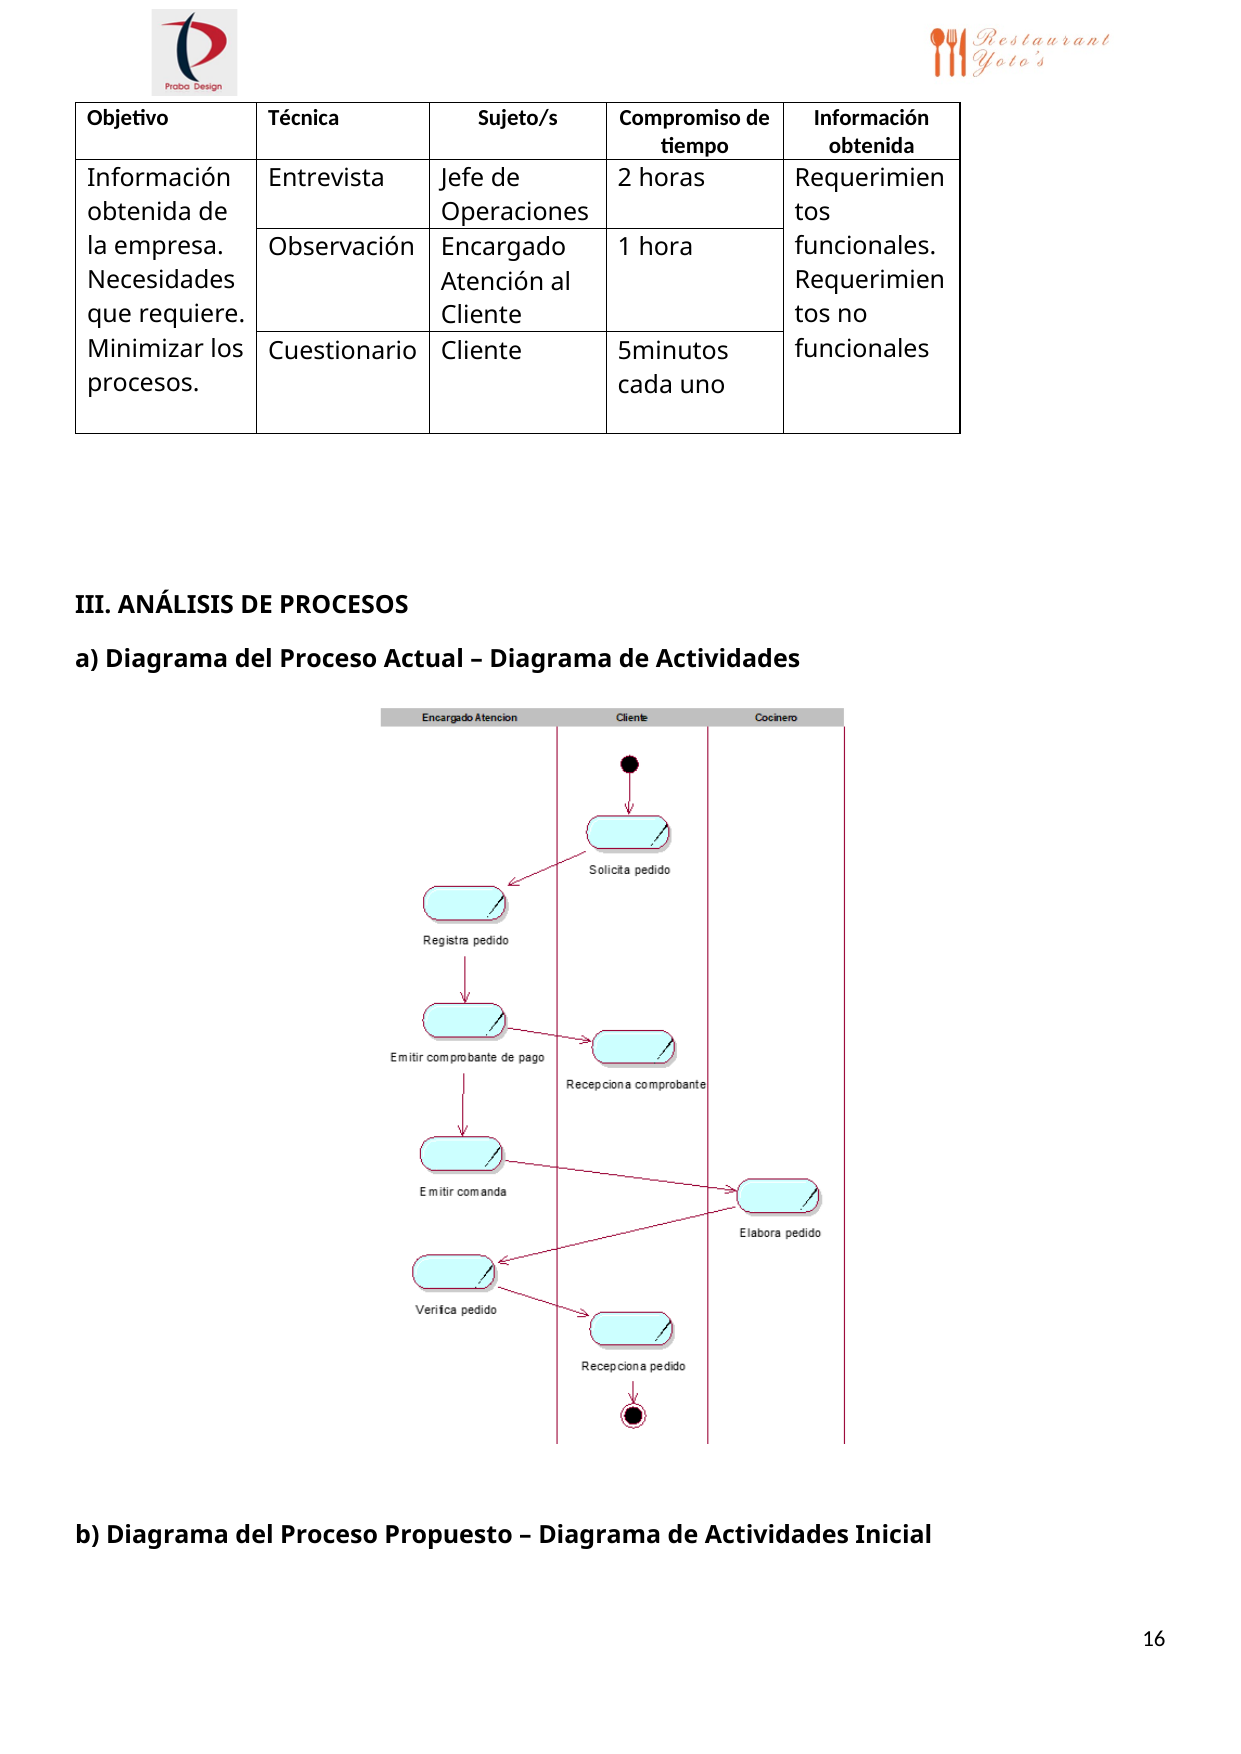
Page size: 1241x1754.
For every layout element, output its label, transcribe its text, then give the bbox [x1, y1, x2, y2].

picture [357, 694, 883, 1444]
text b) Diagrama del Proceso Propuesto – Diagrama de Actividades Inicial [75, 1516, 1165, 1550]
table_header Sujeto/s [430, 103, 606, 159]
table_cell Jefe de Operaciones [430, 160, 606, 228]
table_header Objetivo [76, 103, 256, 159]
picture [914, 14, 1141, 89]
table_cell 1 hora [607, 229, 783, 331]
text a) Diagrama del Proceso Actual – Diagrama de Actividades [75, 641, 1165, 675]
table_cell Observación [257, 229, 429, 331]
picture [151, 9, 238, 96]
table_cell Encargado Atención al Cliente [430, 229, 606, 331]
table_cell Entrevista [257, 160, 429, 228]
table_cell 5minutos cada uno [607, 332, 783, 432]
table_cell Cuestionario [257, 332, 429, 432]
table_header Técnica [257, 103, 429, 159]
table_cell Información obtenida de la empresa. Necesidades que requiere. Minimizar los procesos. [76, 160, 256, 432]
table_cell Requerimientos funcionales. Requerimientos no funcionales [784, 160, 959, 432]
table_header Información obtenida [784, 103, 959, 159]
table_cell Cliente [430, 332, 606, 432]
table_header Compromiso de tiempo [607, 103, 783, 159]
table_cell 2 horas [607, 160, 783, 228]
text III. ANÁLISIS DE PROCESOS [75, 587, 1165, 621]
